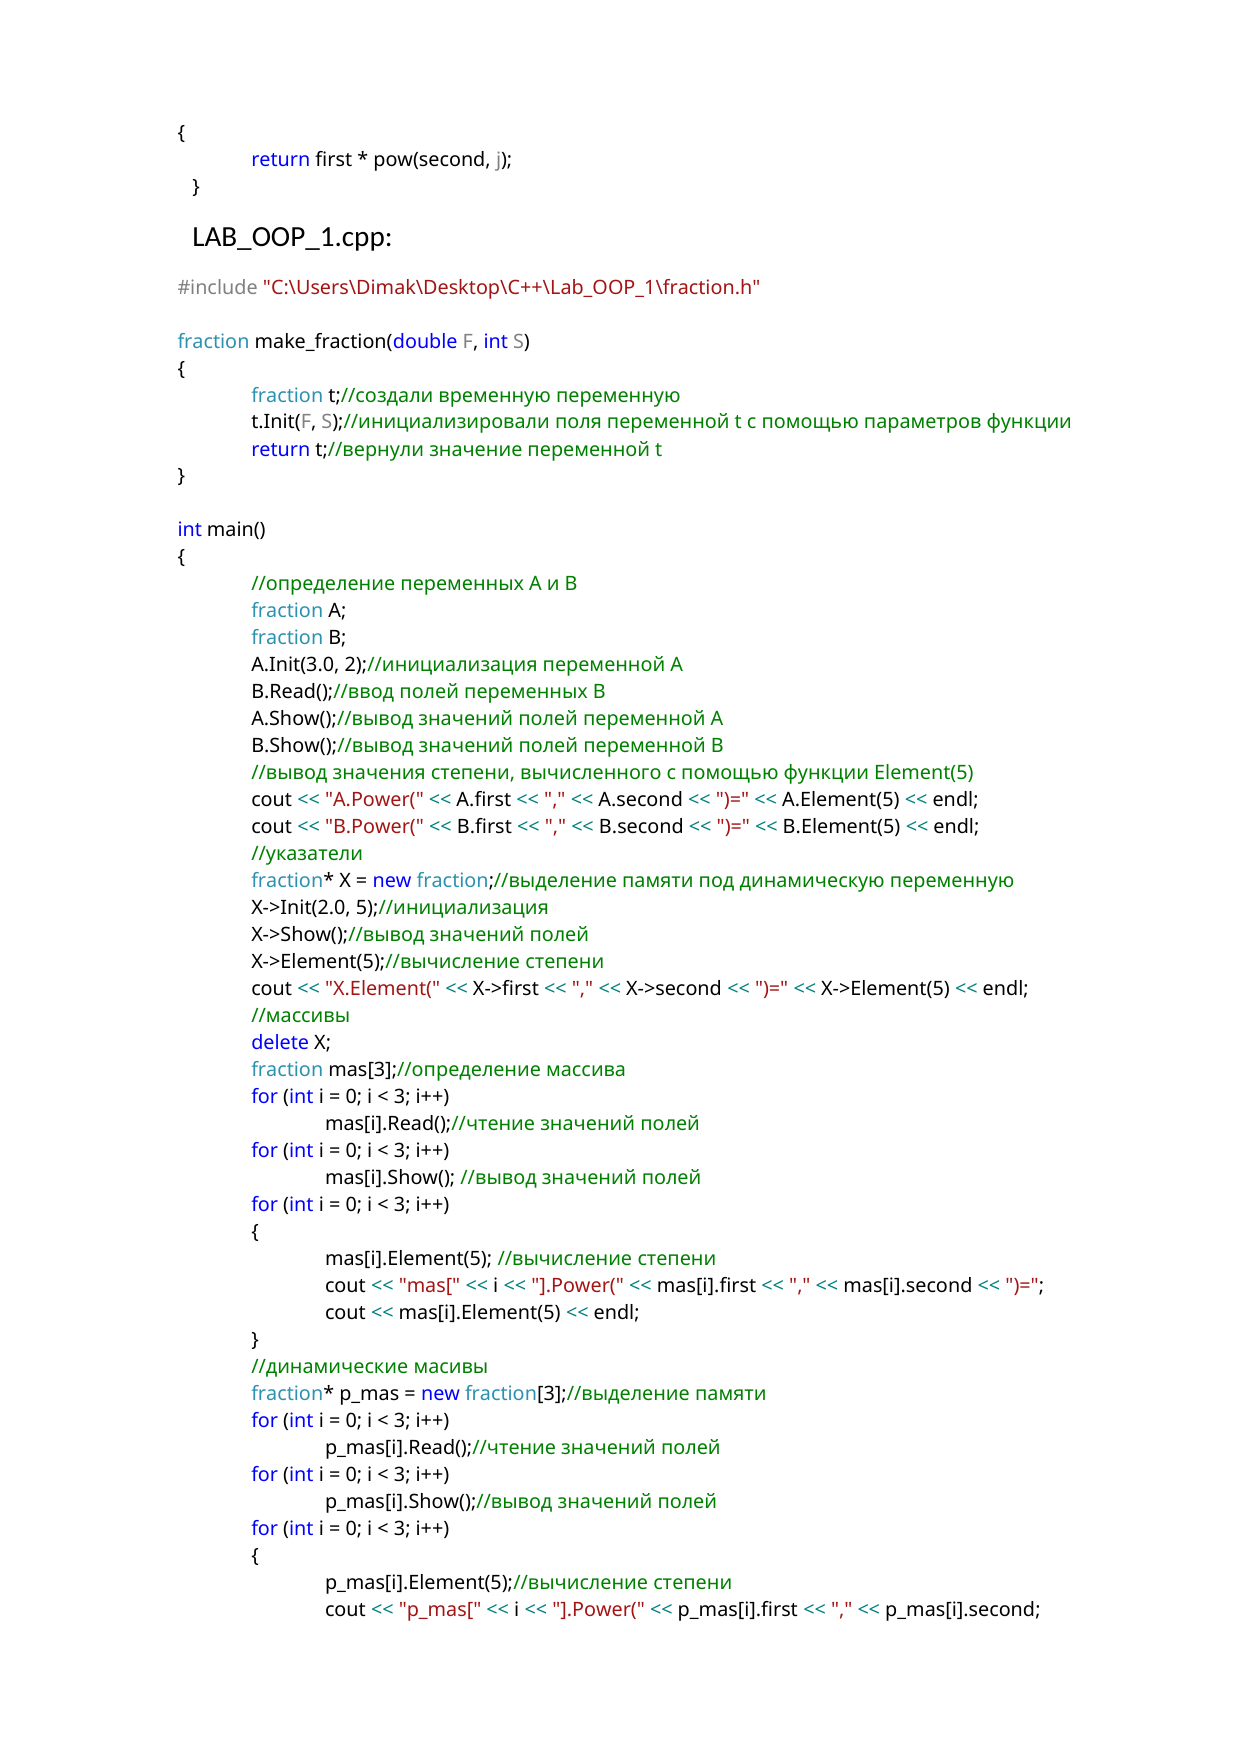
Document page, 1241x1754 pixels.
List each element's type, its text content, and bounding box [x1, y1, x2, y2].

text for (int i = 0; i < 3; i++) [177, 1460, 1152, 1487]
text p_mas[i].Read();//чтение значений полей [177, 1433, 1152, 1460]
text cout << "X.Element(" << X->first << "," << X->second << ")=" << X->Element(5) << endl; [177, 974, 1152, 1001]
text fraction A; [177, 597, 1152, 624]
text fraction* X = new fraction;//выделение памяти под динамическую переменную [177, 866, 1152, 893]
text //вывод значения степени, вычисленного с помощью функции Element(5) [177, 758, 1152, 786]
text mas[i].Element(5); //вычисление степени [177, 1244, 1152, 1271]
text int main() [177, 516, 1152, 543]
text cout << "A.Power(" << A.first << "," << A.second << ")=" << A.Element(5) << endl; [177, 786, 1152, 812]
text for (int i = 0; i < 3; i++) [177, 1406, 1152, 1433]
text cout << "B.Power(" << B.first << "," << B.second << ")=" << B.Element(5) << endl; [177, 812, 1152, 839]
text } [177, 462, 1152, 489]
text fraction B; [177, 624, 1152, 651]
text mas[i].Show(); //вывод значений полей [177, 1163, 1152, 1190]
text for (int i = 0; i < 3; i++) [177, 1082, 1152, 1109]
text fraction make_fraction(double F, int S) [177, 327, 1152, 354]
text #include "C:\Users\Dimak\Desktop\С++\Lab_OOP_1\fraction.h" [177, 273, 1152, 300]
text //определение переменных А и В [177, 570, 1152, 597]
text X->Init(2.0, 5);//инициализация [177, 893, 1152, 920]
text { [177, 118, 1152, 145]
text { [177, 543, 1152, 570]
text t.Init(F, S);//инициализировали поля переменной t с помощью параметров функции [177, 408, 1152, 435]
text return t;//вернули значение переменной t [177, 435, 1152, 462]
text for (int i = 0; i < 3; i++) [177, 1514, 1152, 1541]
text A.Init(3.0, 2);//инициализация переменной А [177, 651, 1152, 678]
text p_mas[i].Element(5);//вычисление степени [177, 1568, 1152, 1595]
text for (int i = 0; i < 3; i++) [177, 1190, 1152, 1217]
text return first * pow(second, j); [177, 145, 1152, 172]
text //указатели [177, 839, 1152, 866]
text cout << "p_mas[" << i << "].Power(" << p_mas[i].first << "," << p_mas[i].second; [177, 1595, 1152, 1622]
text { [177, 354, 1152, 381]
text //динамические масивы [177, 1352, 1152, 1379]
text X->Element(5);//вычисление степени [177, 947, 1152, 974]
text X->Show();//вывод значений полей [177, 920, 1152, 947]
text { [177, 1217, 1152, 1244]
text p_mas[i].Show();//вывод значений полей [177, 1487, 1152, 1514]
text } [192, 172, 1152, 199]
text //массивы [177, 1001, 1152, 1028]
text B.Show();//вывод значений полей переменной В [177, 732, 1152, 758]
text fraction mas[3];//определение массива [177, 1055, 1152, 1082]
text A.Show();//вывод значений полей переменной А [177, 704, 1152, 732]
text cout << mas[i].Element(5) << endl; [177, 1298, 1152, 1325]
text { [177, 1541, 1152, 1568]
text LAB_OOP_1.cpp: [192, 218, 1152, 253]
text B.Read();//ввод полей переменных В [177, 678, 1152, 704]
text cout << "mas[" << i << "].Power(" << mas[i].first << "," << mas[i].second << ")="; [177, 1271, 1152, 1298]
text delete X; [177, 1028, 1152, 1055]
text for (int i = 0; i < 3; i++) [177, 1136, 1152, 1163]
text fraction t;//создали временную переменную [177, 381, 1152, 408]
text fraction* p_mas = new fraction[3];//выделение памяти [177, 1379, 1152, 1406]
text } [177, 1325, 1152, 1352]
text mas[i].Read();//чтение значений полей [177, 1109, 1152, 1136]
